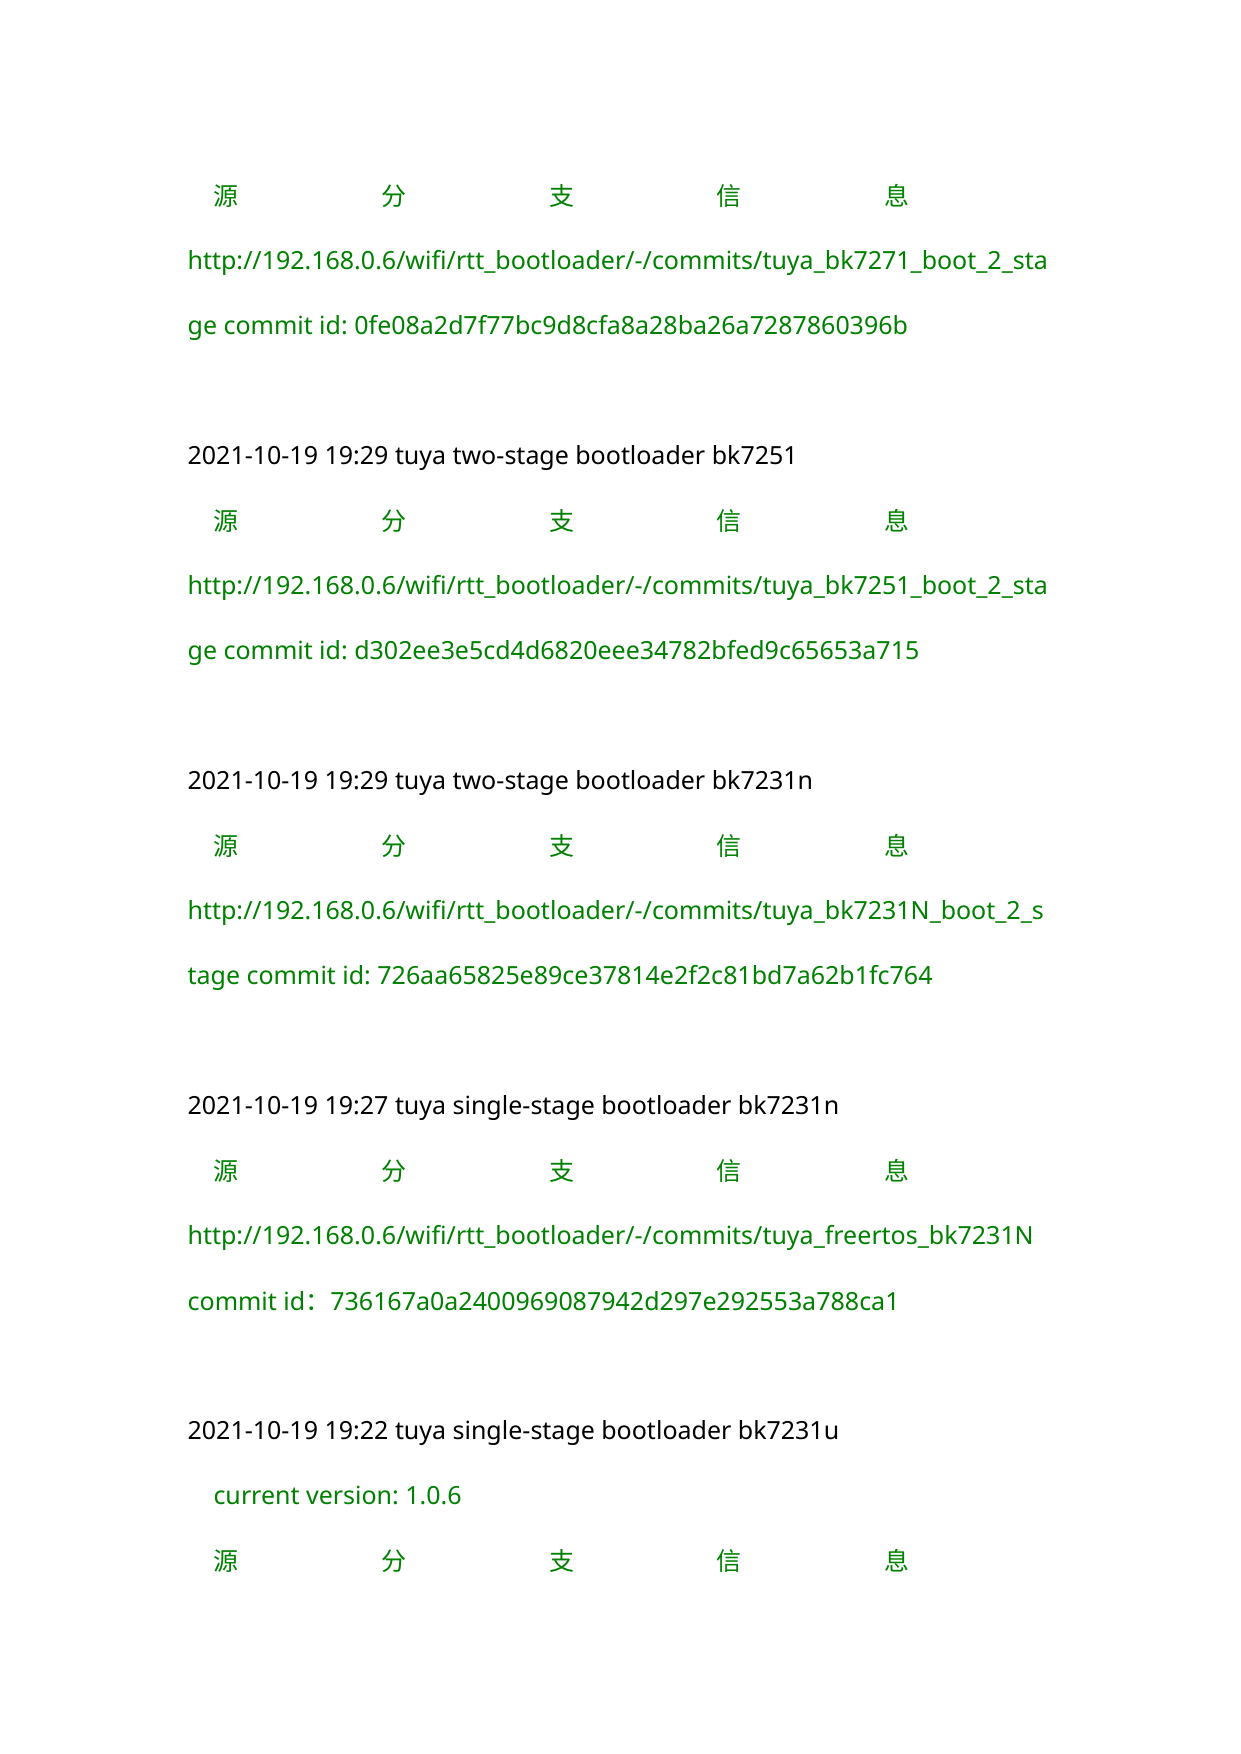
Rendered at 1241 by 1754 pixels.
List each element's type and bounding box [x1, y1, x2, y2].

text [187, 162, 1053, 1592]
